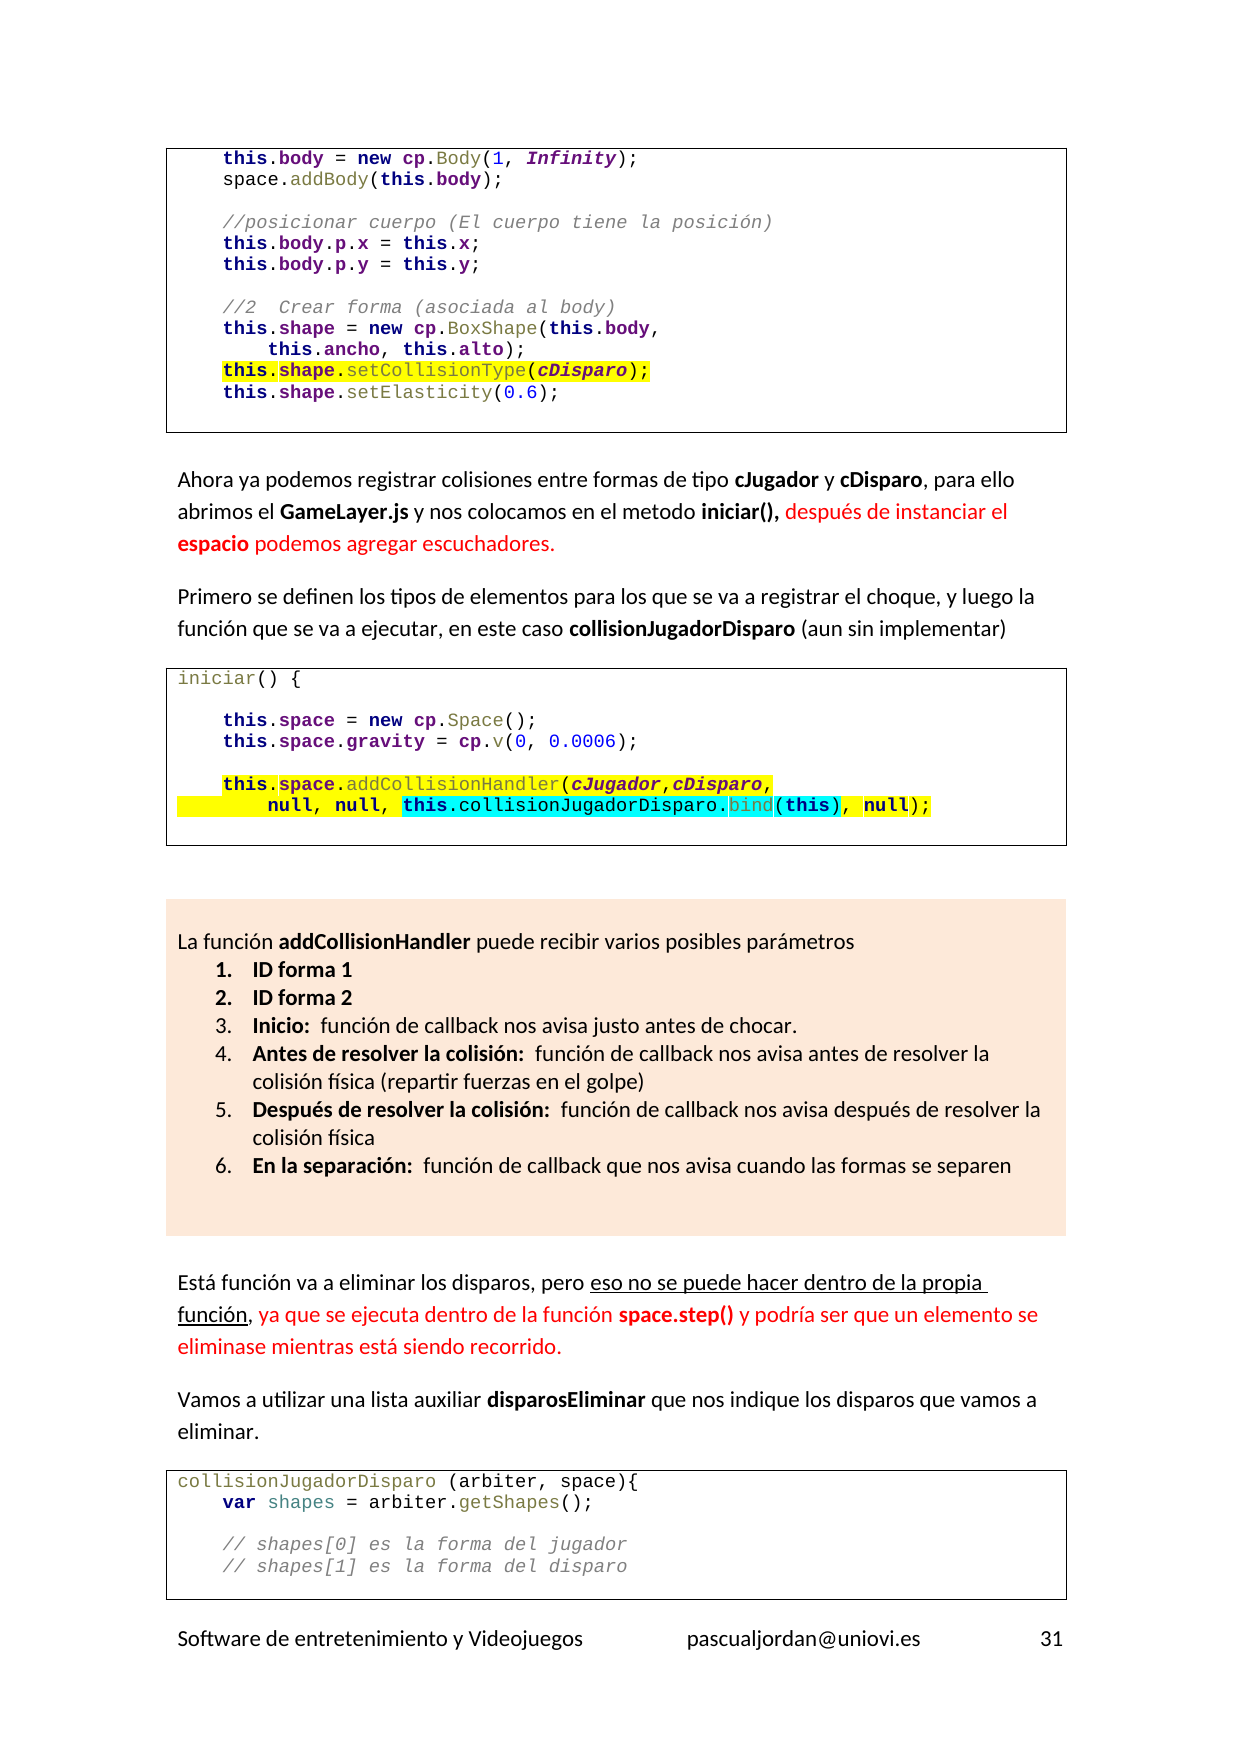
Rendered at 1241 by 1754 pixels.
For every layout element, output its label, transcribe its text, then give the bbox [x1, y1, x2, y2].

table_header iniciar() { this.space = new cp.Space(); this.space.gravity = cp.v(0, 0.0006); this.space.addCollisionHandler(cJugador,cDisparo, null, null, this.collisionJugadorDisparo.bind(this), null); [167, 669, 1066, 845]
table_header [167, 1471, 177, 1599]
text Está función va a eliminar los disparos, pero eso no se puede hacer dentro de la propia función, ya que se ejecuta dentro de la función space.step() y podría ser que un elemento se eliminase mientras está siendo recorrido. [177, 1236, 1063, 1360]
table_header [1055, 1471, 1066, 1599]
text Vamos a utilizar una lista auxiliar disparosEliminar que nos indique los disparos que vamos a eliminar. [177, 1385, 1063, 1445]
text Ahora ya podemos registrar colisiones entre formas de tipo cJugador y cDisparo, para ello abrimos el GameLayer.js y nos colocamos en el metodo iniciar(), después de instanciar el espacio podemos agregar escuchadores. [177, 433, 1063, 557]
text Primero se definen los tipos de elementos para los que se va a registrar el choque, y luego la función que se va a ejecutar, en este caso collisionJugadorDisparo (aun sin implementar) [177, 582, 1063, 642]
table_header La función addCollisionHandler puede recibir varios posibles parámetros ID forma 1 ID forma 2 Inicio: función de callback nos avisa justo antes de chocar. Antes de resolver la colisión: función de callback nos avisa antes de resolver la colisión física (repartir fuerzas en el golpe) Después de resolver la colisión: función de callback nos avisa después de resolver la colisión física En la separación: función de callback que nos avisa cuando las formas se separen [166, 899, 1066, 1236]
